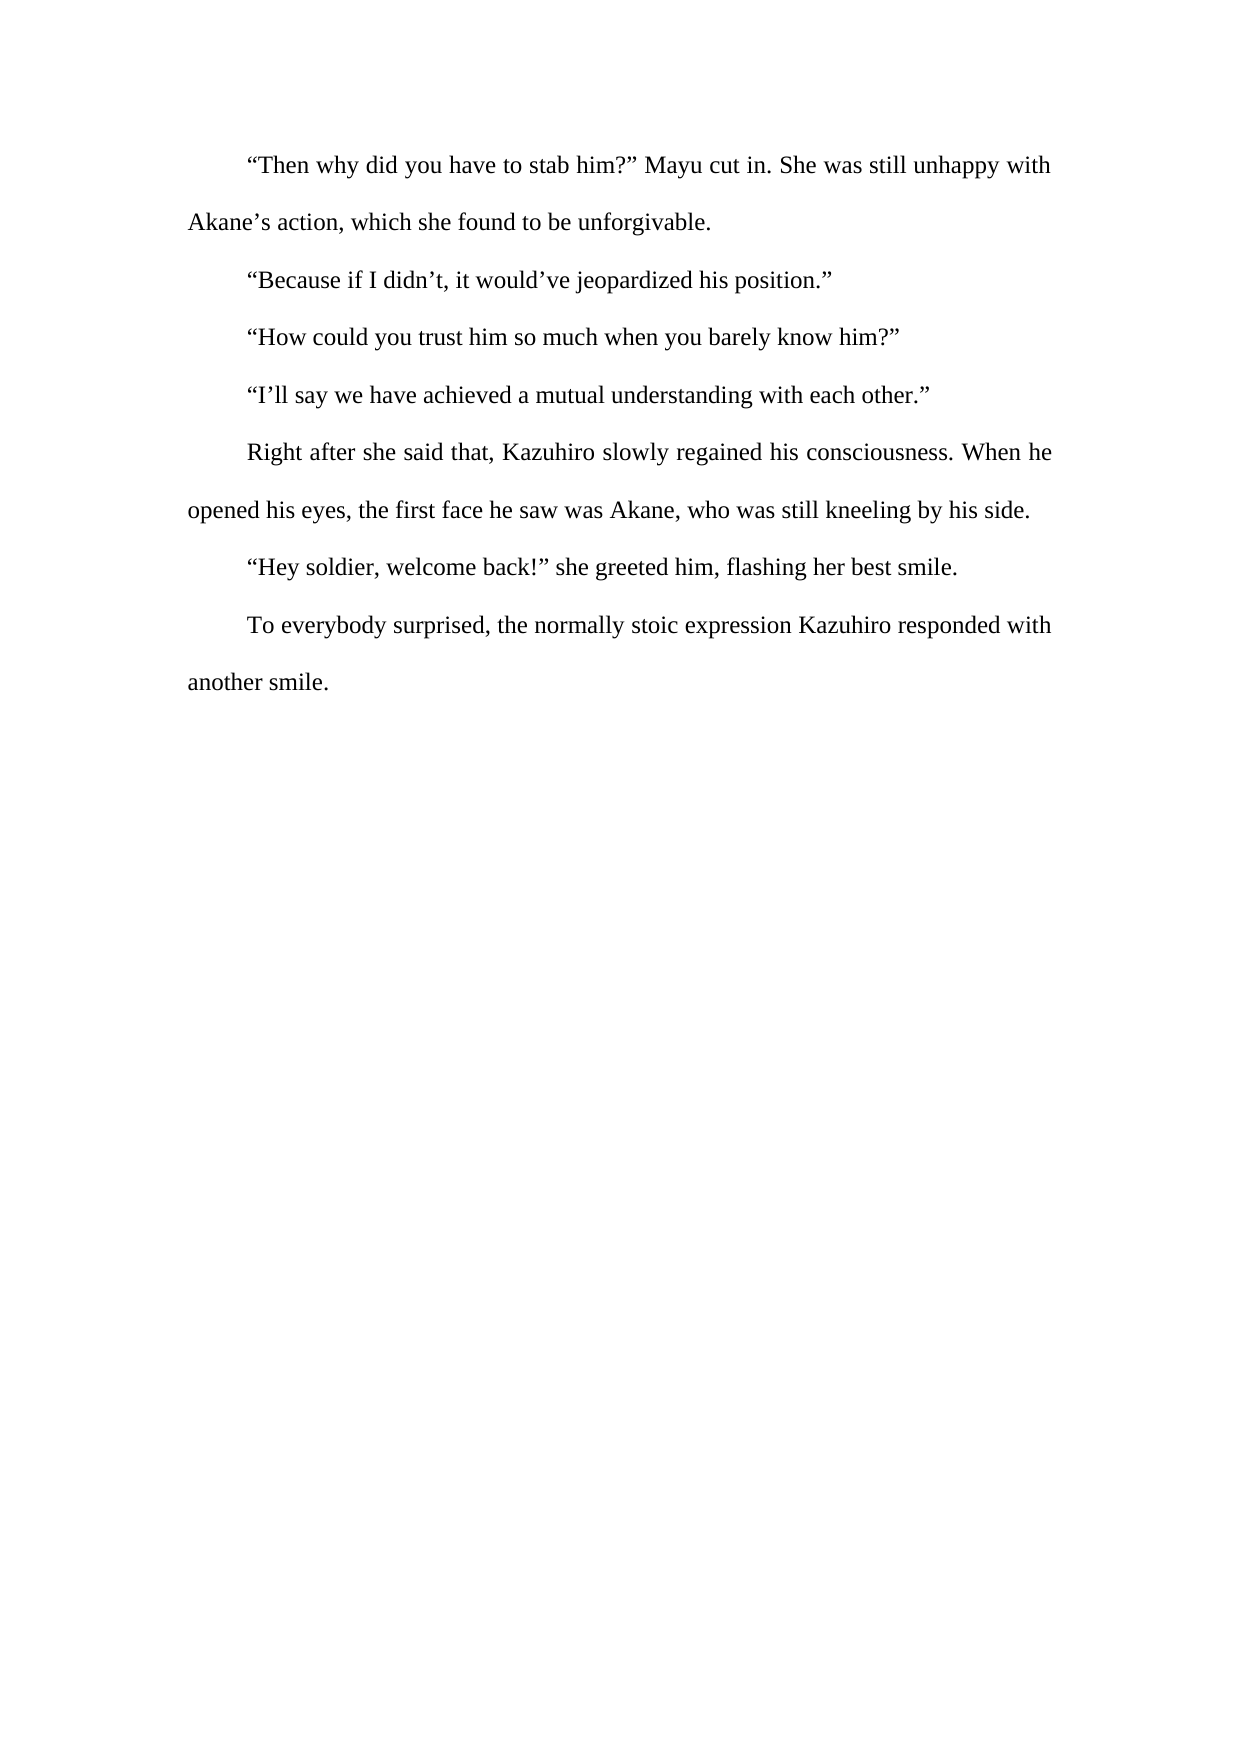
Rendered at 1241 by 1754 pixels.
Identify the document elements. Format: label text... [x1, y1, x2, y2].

text “I’ll say we have achieved a mutual understanding with each other.” [187, 380, 1053, 409]
text “Because if I didn’t, it would’ve jeopardized his position.” [187, 265, 1053, 294]
text “Hey soldier, welcome back!” she greeted him, flashing her best smile. [187, 552, 1053, 581]
text “Then why did you have to stab him?” Mayu cut in. She was still unhappy with Akane’s action, which she found to be unforgivable. [187, 150, 1053, 236]
text To everybody surprised, the normally stoic expression Kazuhiro responded with another smile. [187, 610, 1053, 696]
text Right after she said that, Kazuhiro slowly regained his consciousness. When he opened his eyes, the first face he saw was Akane, who was still kneeling by his side. [187, 437, 1053, 524]
text “How could you trust him so much when you barely know him?” [187, 322, 1053, 351]
